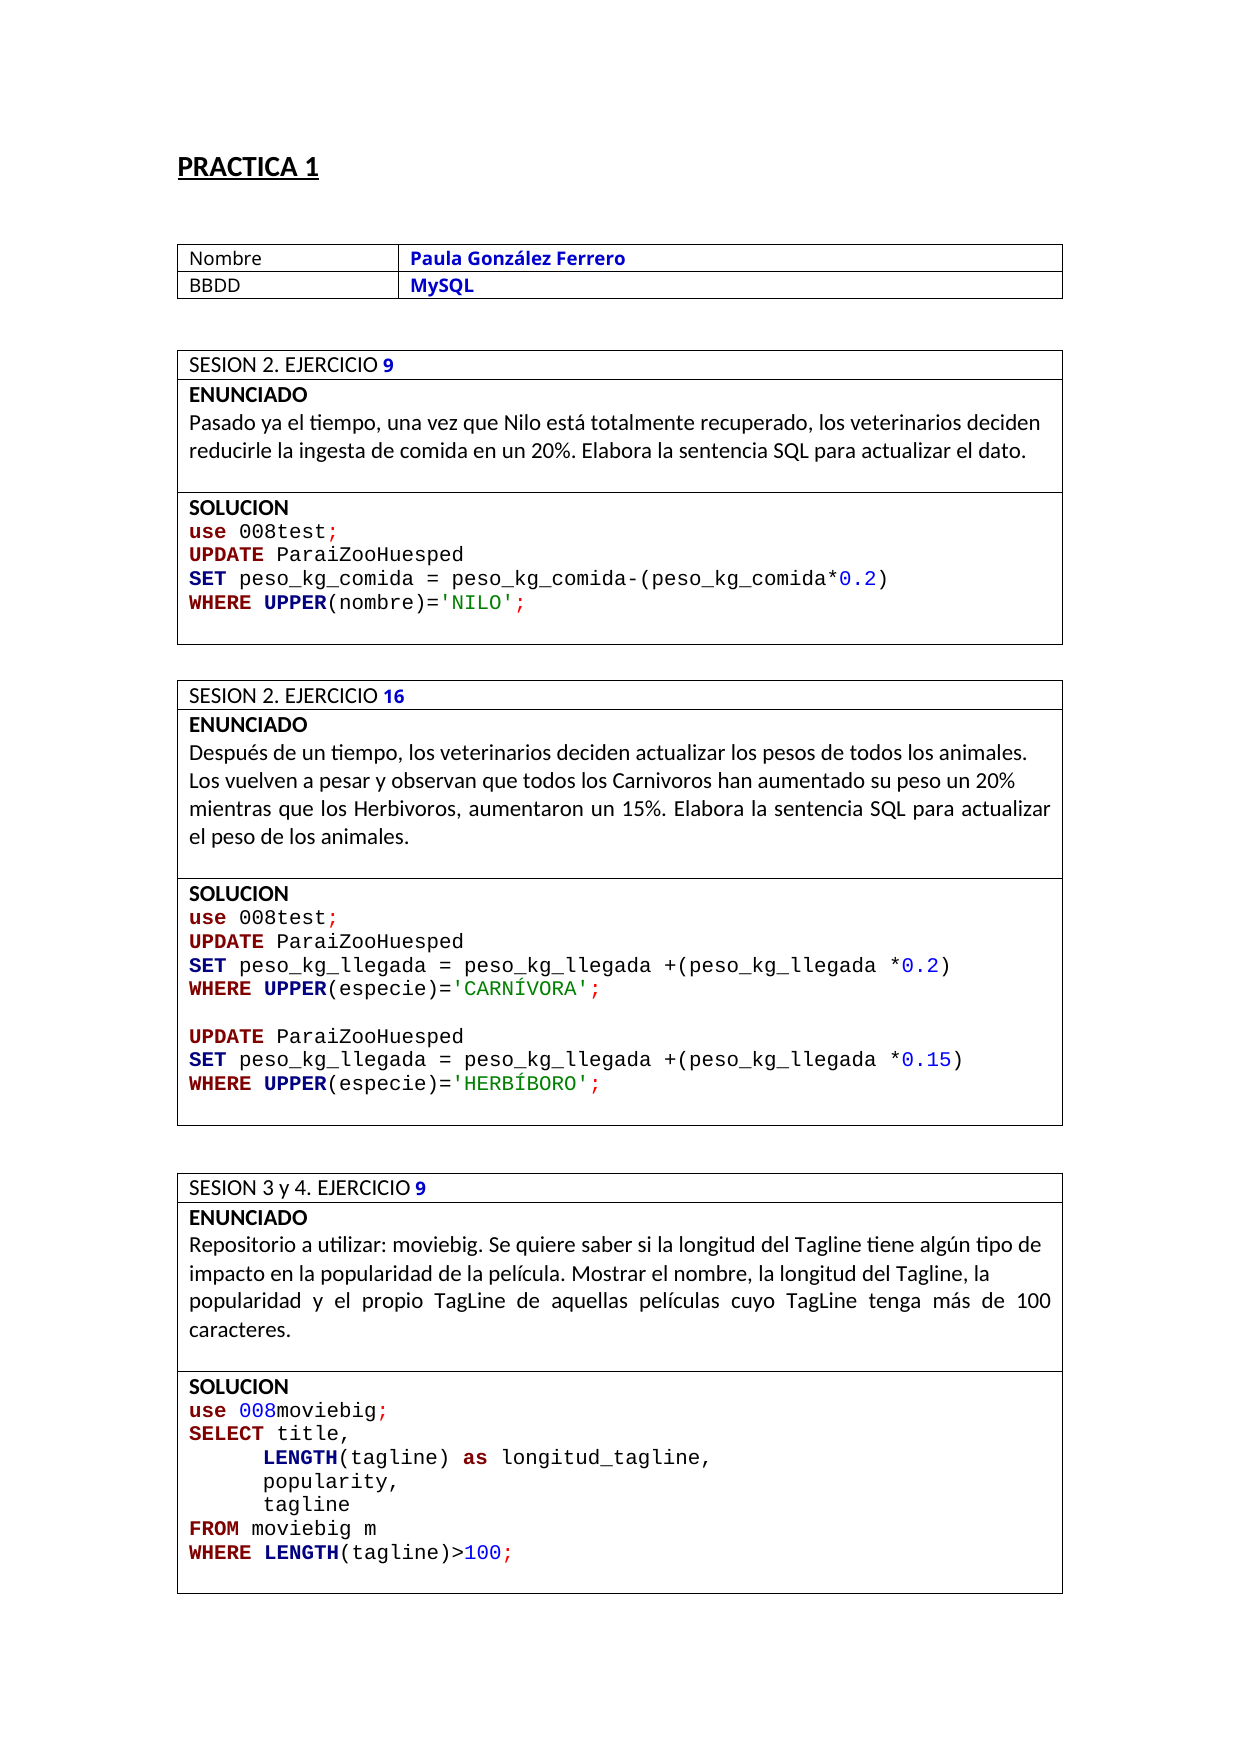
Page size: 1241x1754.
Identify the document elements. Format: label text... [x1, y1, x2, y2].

table_cell SOLUCION use 008test; UPDATE ParaiZooHuesped SET peso_kg_comida = peso_kg_comida-(peso_kg_comida*0.2) WHERE UPPER(nombre)='NILO'; [178, 493, 1062, 643]
text PRACTICA 1 [177, 148, 1063, 183]
table_header Nombre [178, 245, 398, 271]
table_cell SOLUCION use 008test; UPDATE ParaiZooHuesped SET peso_kg_llegada = peso_kg_llegada +(peso_kg_llegada *0.2) WHERE UPPER(especie)='CARNÍVORA'; UPDATE ParaiZooHuesped SET peso_kg_llegada = peso_kg_llegada +(peso_kg_llegada *0.15) WHERE UPPER(especie)='HERBÍBORO'; [178, 879, 1062, 1124]
table_cell ENUNCIADO Pasado ya el tiempo, una vez que Nilo está totalmente recuperado, los veterinarios deciden reducirle la ingesta de comida en un 20%. Elabora la sentencia SQL para actualizar el dato. [178, 380, 1062, 492]
table_header SESION 2. EJERCICIO 16 [178, 681, 1062, 709]
table_cell BBDD [178, 272, 398, 297]
table_header Paula González Ferrero [399, 245, 1062, 271]
table_cell ENUNCIADO Después de un tiempo, los veterinarios deciden actualizar los pesos de todos los animales. Los vuelven a pesar y observan que todos los Carnivoros han aumentado su peso un 20% mientras que los Herbivoros, aumentaron un 15%. Elabora la sentencia SQL para actualizar el peso de los animales. [178, 710, 1062, 878]
table_cell SOLUCION use 008moviebig; SELECT title, LENGTH(tagline) as longitud_tagline, popularity, tagline FROM moviebig m WHERE LENGTH(tagline)>100; [178, 1372, 1062, 1593]
table_cell ENUNCIADO Repositorio a utilizar: moviebig. Se quiere saber si la longitud del Tagline tiene algún tipo de impacto en la popularidad de la película. Mostrar el nombre, la longitud del Tagline, la popularidad y el propio TagLine de aquellas películas cuyo TagLine tenga más de 100 caracteres. [178, 1203, 1062, 1371]
table_header SESION 3 y 4. EJERCICIO 9 [178, 1174, 1062, 1202]
table_header SESION 2. EJERCICIO 9 [178, 351, 1062, 379]
table_cell MySQL [399, 272, 1062, 297]
